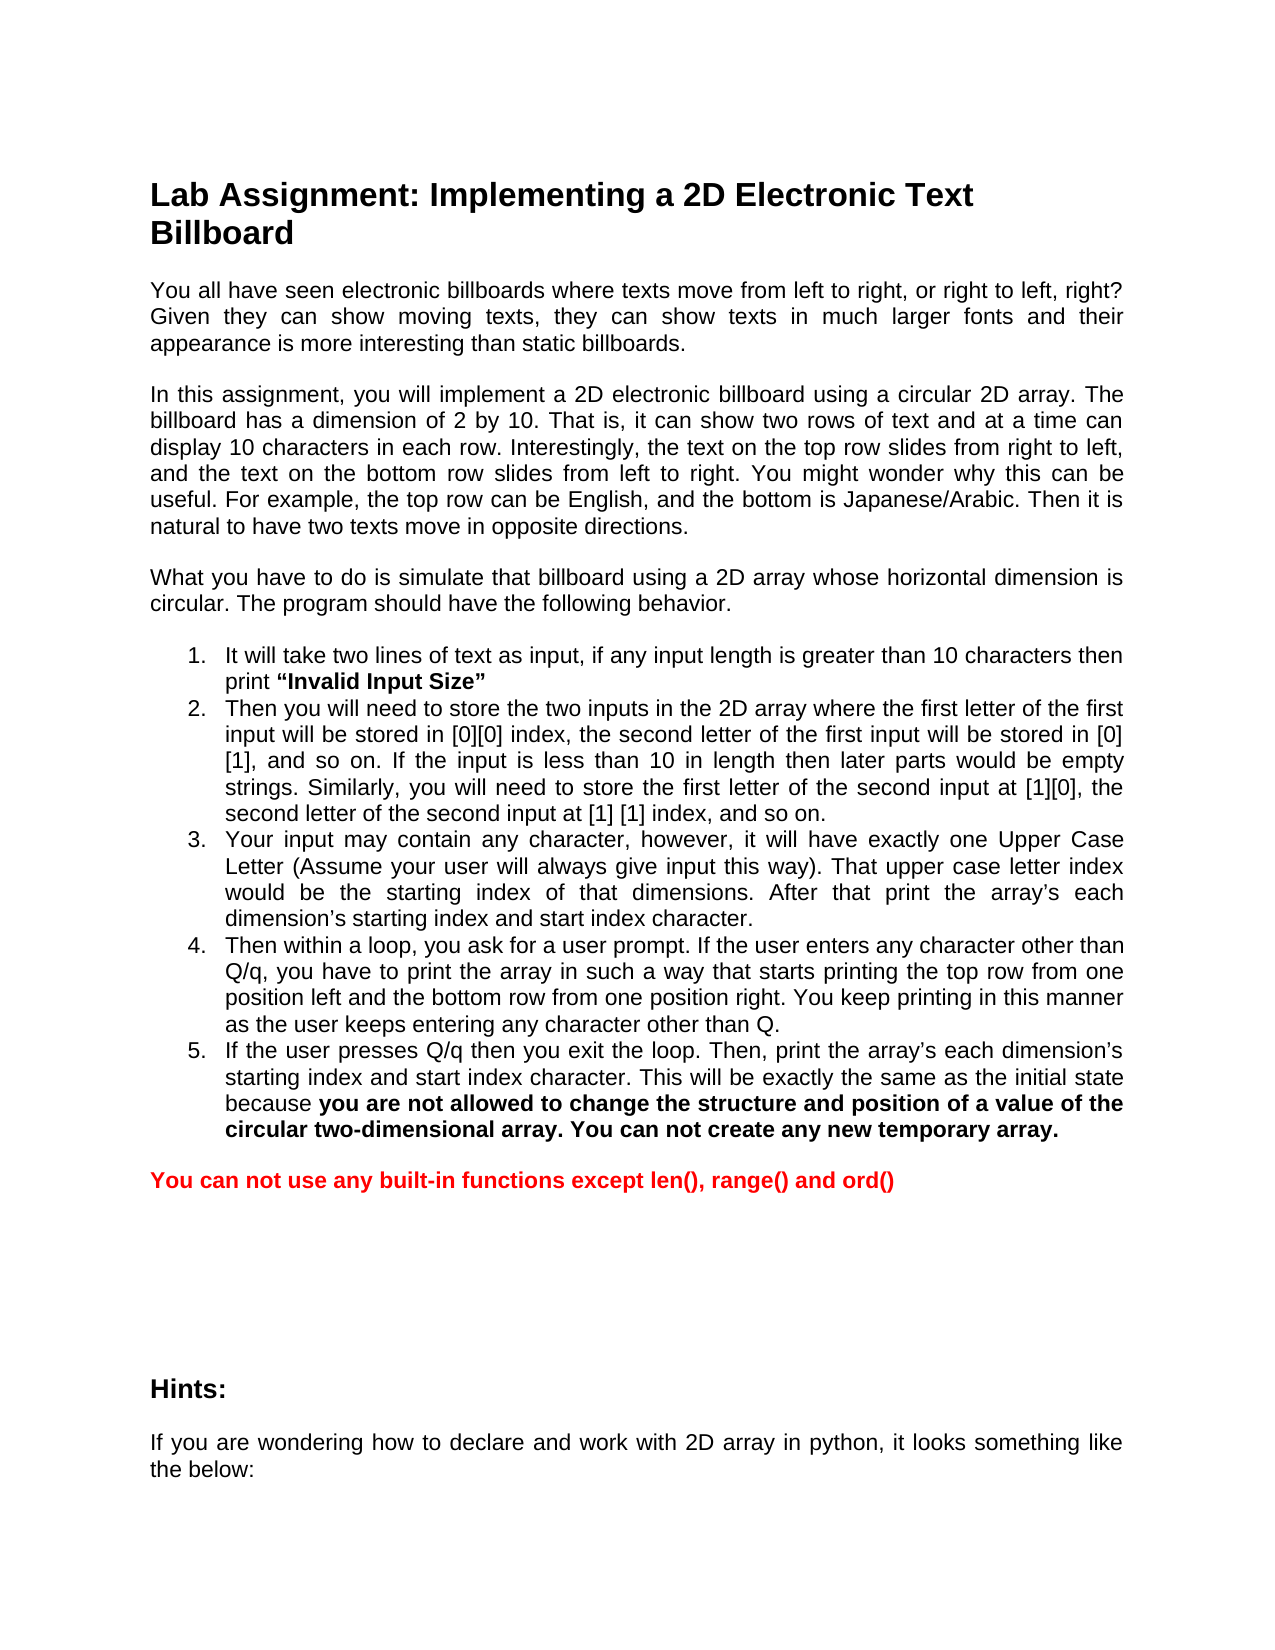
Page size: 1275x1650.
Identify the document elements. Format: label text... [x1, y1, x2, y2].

text You all have seen electronic billboards where texts move from left to right, or right to left, right? Given they can show moving texts, they can show texts in much larger fonts and their appearance is more interesting than static billboards. [150, 277, 1125, 356]
list Your input may contain any character, however, it will have exactly one Upper Case Letter (Assume your user will always give input this way). That upper case letter index would be the starting index of that dimensions. After that print the array’s each dimension’s starting index and start index character. [187, 826, 1125, 932]
text Hints: [150, 1373, 1125, 1404]
text Lab Assignment: Implementing a 2D Electronic Text Billboard [150, 175, 1125, 252]
text What you have to do is simulate that billboard using a 2D array whose horizontal dimension is circular. The program should have the following behavior. [150, 564, 1125, 617]
list Then you will need to store the two inputs in the 2D array where the first letter of the first input will be stored in [0][0] index, the second letter of the first input will be stored in [0][1], and so on. If the input is less than 10 in length then later parts would be empty strings. Similarly, you will need to store the first letter of the second input at [1][0], the second letter of the second input at [1] [1] index, and so on. [187, 694, 1125, 826]
text In this assignment, you will implement a 2D electronic billboard using a circular 2D array. The billboard has a dimension of 2 by 10. That is, it can show two rows of text and at a time can display 10 characters in each row. Interestingly, the text on the top row slides from right to left, and the text on the bottom row slides from left to right. You might wonder why this can be useful. For example, the top row can be English, and the bottom is Japanese/Arabic. Then it is natural to have two texts move in opposite directions. [150, 381, 1125, 539]
list Then within a loop, you ask for a user prompt. If the user enters any character other than Q/q, you have to print the array in such a way that starts printing the top row from one position left and the bottom row from one position right. You keep printing in this manner as the user keeps entering any character other than Q. [187, 932, 1125, 1037]
text If you are wondering how to declare and work with 2D array in python, it looks something like the below: [150, 1429, 1125, 1482]
list If the user presses Q/q then you exit the loop. Then, print the array’s each dimension’s starting index and start index character. This will be exactly the same as the initial state because you are not allowed to change the structure and position of a value of the circular two-dimensional array. You can not create any new temporary array. [187, 1037, 1125, 1142]
text You can not use any built-in functions except len(), range() and ord() [150, 1167, 1125, 1194]
list It will take two lines of text as input, if any input length is greater than 10 characters then print “Invalid Input Size” [187, 642, 1125, 694]
